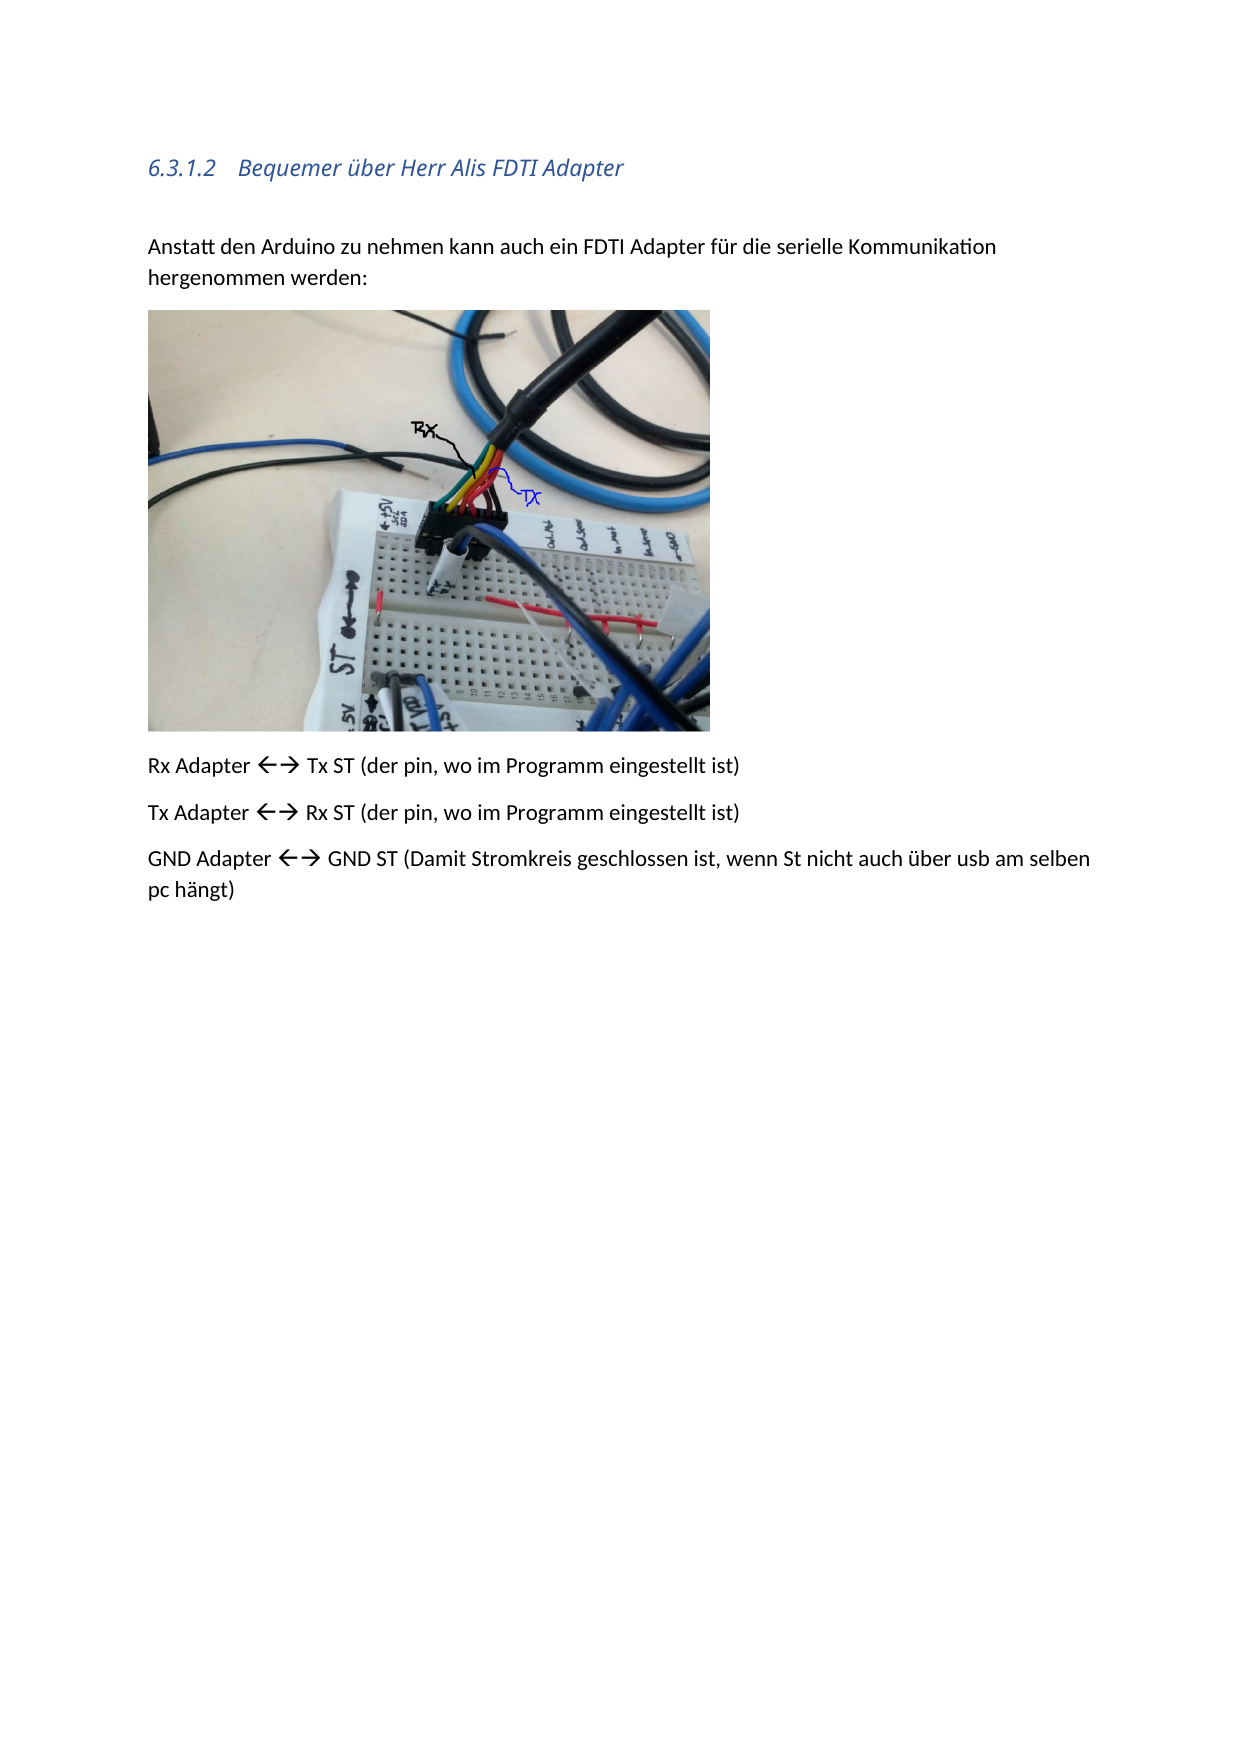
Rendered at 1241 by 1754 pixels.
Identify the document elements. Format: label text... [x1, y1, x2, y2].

text Tx Adapter Rx ST (der pin, wo im Programm eingestellt ist) [148, 798, 1093, 826]
text Anstatt den Arduino zu nehmen kann auch ein FDTI Adapter für die serielle Kommunikation hergenommen werden: [148, 232, 1093, 291]
text GND Adapter GND ST (Damit Stromkreis geschlossen ist, wenn St nicht auch über usb am selben pc hängt) [148, 844, 1093, 903]
text Rx Adapter Tx ST (der pin, wo im Programm eingestellt ist) [148, 751, 1093, 779]
subtitle Bequemer über Herr Alis FDTI Adapter [148, 152, 1093, 183]
picture [147, 309, 710, 732]
